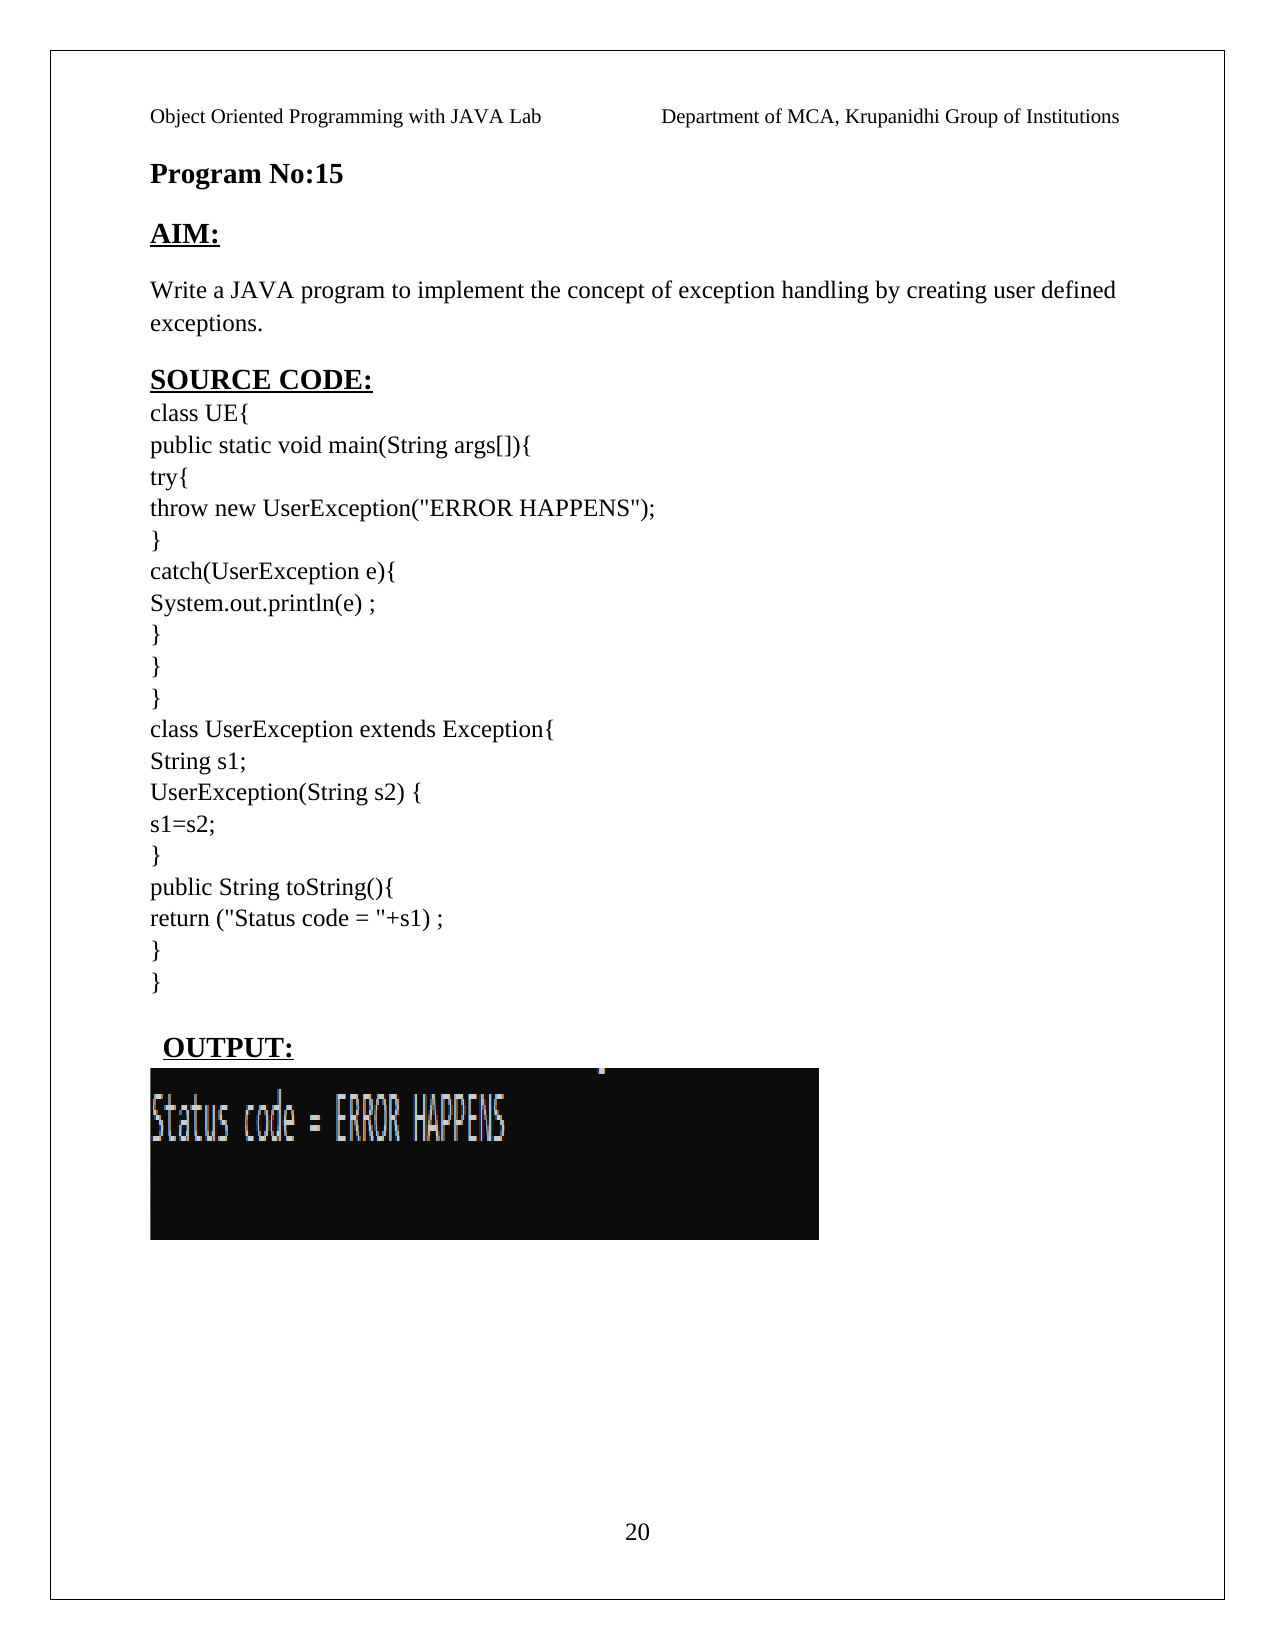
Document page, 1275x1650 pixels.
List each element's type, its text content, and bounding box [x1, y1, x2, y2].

picture [150, 1068, 819, 1240]
text s1=s2; [150, 809, 1125, 838]
text try{ [150, 462, 1125, 490]
text String s1; [150, 746, 1125, 774]
text OUTPUT: [150, 1030, 1125, 1063]
text Write a JAVA program to implement the concept of exception handling by creating user defined exceptions. [150, 275, 1125, 337]
text public String toString(){ [150, 872, 1125, 901]
text } [150, 935, 1125, 964]
text catch(UserException e){ [150, 556, 1125, 585]
text Program No:15 [150, 157, 1125, 190]
text System.out.println(e) ; [150, 588, 1125, 617]
text UserException(String s2) { [150, 777, 1125, 806]
text AIM: [150, 216, 1125, 249]
text public static void main(String args[]){ [150, 430, 1125, 459]
text throw new UserException("ERROR HAPPENS"); [150, 493, 1125, 522]
text } [150, 525, 1125, 553]
text } [150, 967, 1125, 995]
text return ("Status code = "+s1) ; [150, 903, 1125, 932]
text class UserException extends Exception{ [150, 714, 1125, 743]
text } [150, 651, 1125, 680]
text } [150, 840, 1125, 869]
text } [150, 619, 1125, 648]
text SOURCE CODE: [150, 362, 1125, 396]
text class UE{ [150, 398, 1125, 427]
text } [150, 683, 1125, 711]
